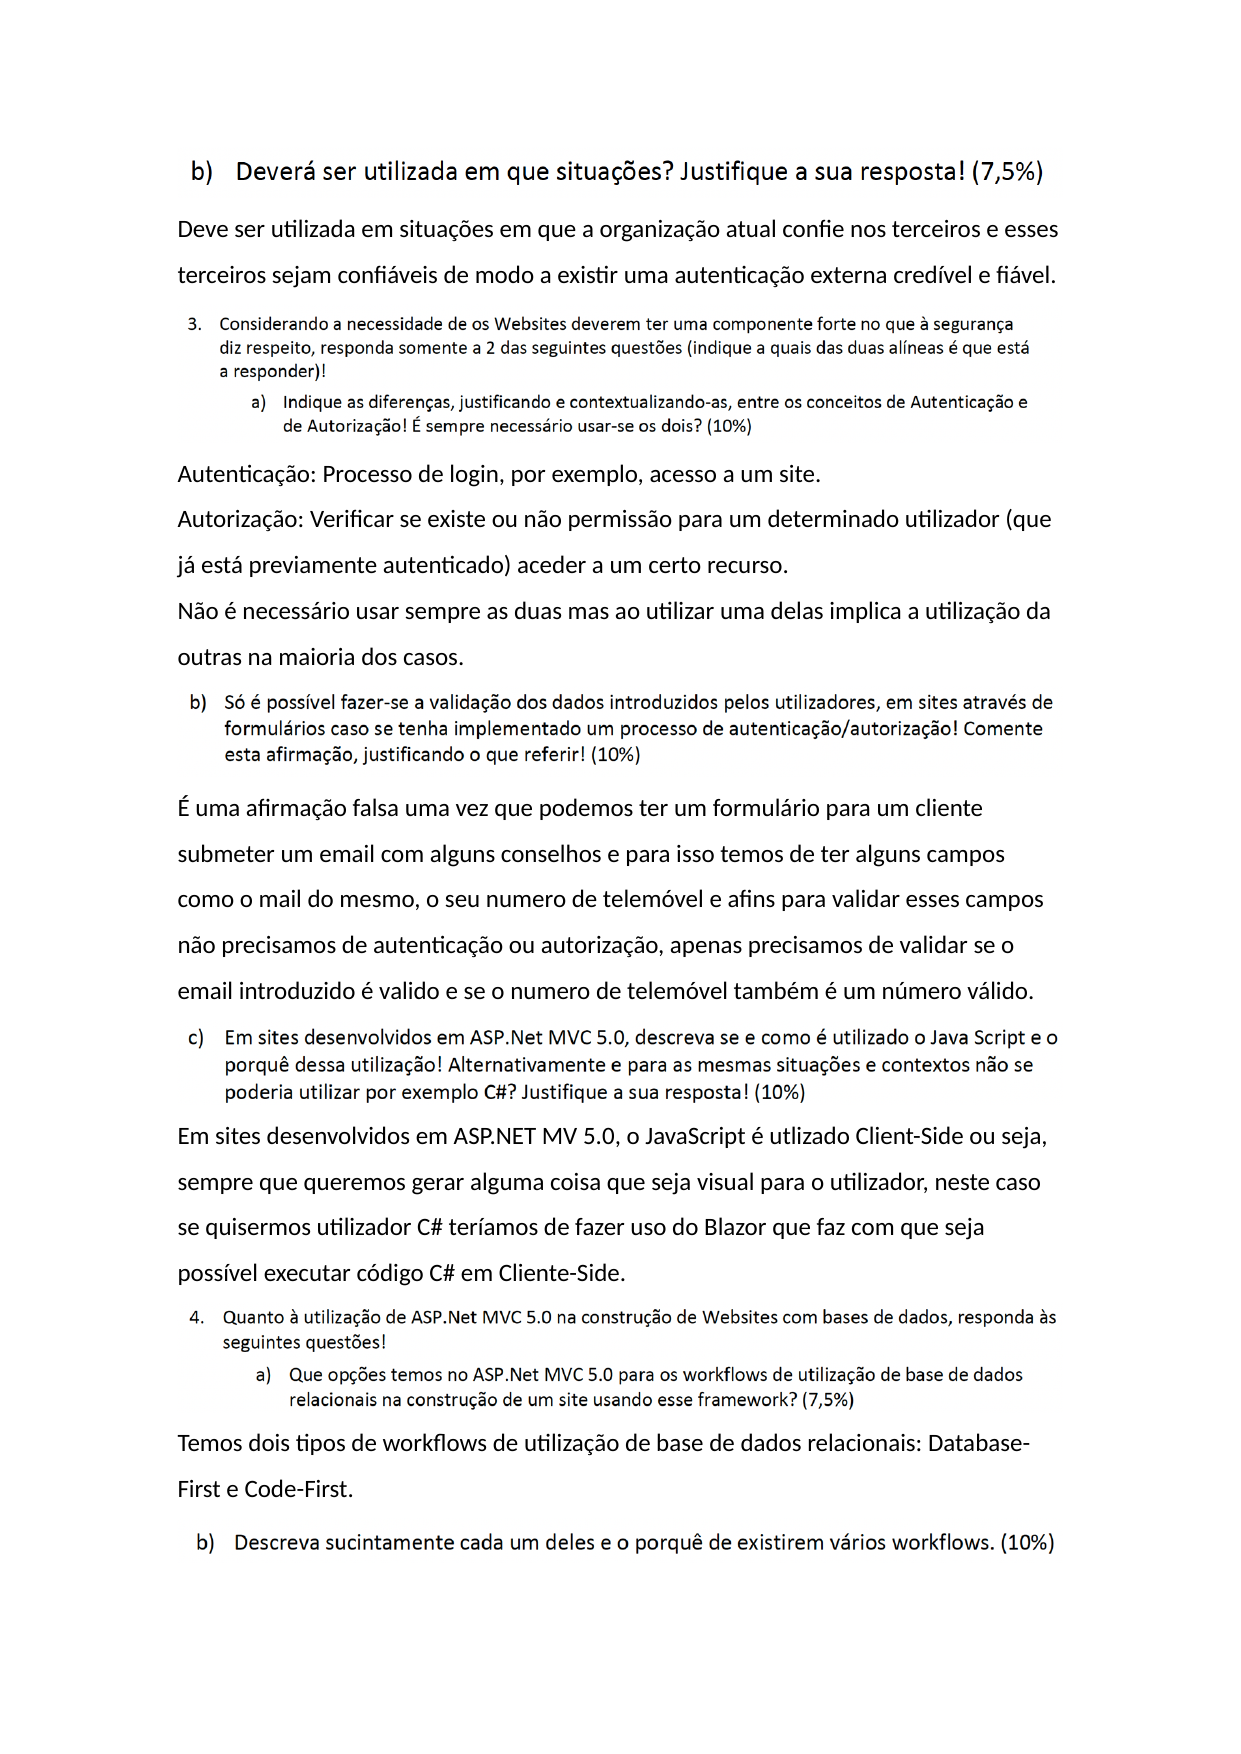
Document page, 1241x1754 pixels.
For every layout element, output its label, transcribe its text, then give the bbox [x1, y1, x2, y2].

picture [177, 1518, 1063, 1563]
text Deve ser utilizada em situações em que a organização atual confie nos terceiros e esses terceiros sejam confiáveis de modo a existir uma autenticação externa credível e fiável. [177, 213, 1063, 289]
text Autenticação: Processo de login, por exemplo, acesso a um site. [177, 458, 1063, 488]
picture [177, 686, 1063, 777]
text Em sites desenvolvidos em ASP.NET MV 5.0, o JavaScript é utlizado Client-Side ou seja, sempre que queremos gerar alguma coisa que seja visual para o utilizador, neste caso se quisermos utilizador C# teríamos de fazer uso do Blazor que faz com que seja possível executar código C# em Cliente-Side. [177, 1120, 1063, 1288]
text Autorização: Verificar se existe ou não permissão para um determinado utilizador (que já está previamente autenticado) aceder a um certo recurso. [177, 503, 1063, 580]
picture [177, 1302, 1063, 1413]
picture [177, 147, 1063, 198]
picture [177, 304, 1063, 443]
text Não é necessário usar sempre as duas mas ao utilizar uma delas implica a utilização da outras na maioria dos casos. [177, 595, 1063, 671]
text É uma afirmação falsa uma vez que podemos ter um formulário para um cliente submeter um email com alguns conselhos e para isso temos de ter alguns campos como o mail do mesmo, o seu numero de telemóvel e afins para validar esses campos não precisamos de autenticação ou autorização, apenas precisamos de validar se o email introduzido é valido e se o numero de telemóvel também é um número válido. [177, 792, 1063, 1006]
picture [177, 1020, 1063, 1105]
text Temos dois tipos de workflows de utilização de base de dados relacionais: Database-First e Code-First. [177, 1427, 1063, 1504]
